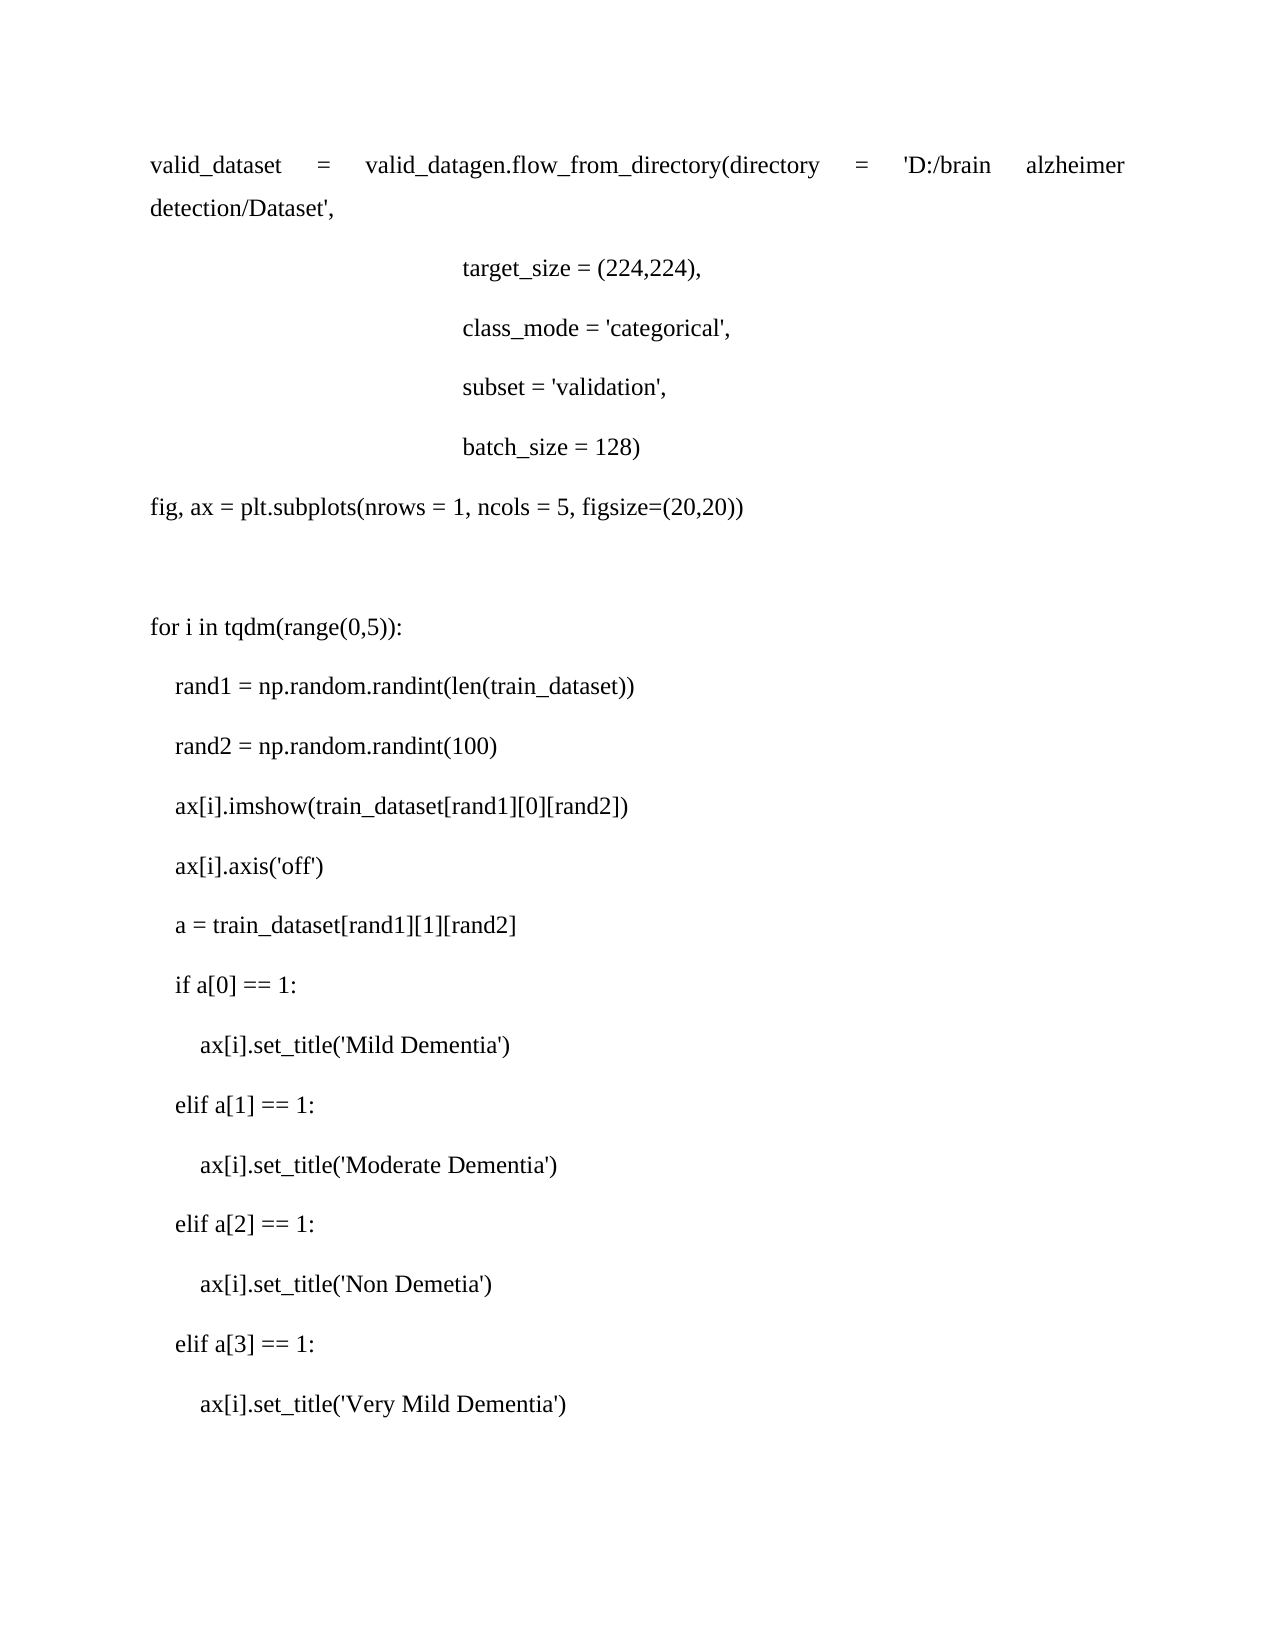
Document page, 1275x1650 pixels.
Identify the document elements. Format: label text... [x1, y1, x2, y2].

text elif a[2] == 1: [150, 1209, 1125, 1238]
text valid_dataset = valid_datagen.flow_from_directory(directory = 'D:/brain alzheimer detection/Dataset', [150, 150, 1125, 222]
text elif a[3] == 1: [150, 1329, 1125, 1358]
text elif a[1] == 1: [150, 1090, 1125, 1119]
text a = train_dataset[rand1][1][rand2] [150, 911, 1125, 939]
text target_size = (224,224), [150, 253, 1125, 282]
text ax[i].set_title('Mild Dementia') [150, 1030, 1125, 1059]
text class_mode = 'categorical', [150, 313, 1125, 341]
text ax[i].set_title('Very Mild Dementia') [150, 1389, 1125, 1418]
text subset = 'validation', [150, 372, 1125, 401]
text rand2 = np.random.randint(100) [150, 731, 1125, 760]
text fig, ax = plt.subplots(nrows = 1, ncols = 5, figsize=(20,20)) [150, 492, 1125, 521]
text for i in tqdm(range(0,5)): [150, 612, 1125, 640]
text ax[i].axis('off') [150, 851, 1125, 879]
text if a[0] == 1: [150, 970, 1125, 999]
text rand1 = np.random.randint(len(train_dataset)) [150, 671, 1125, 700]
text batch_size = 128) [150, 432, 1125, 461]
text ax[i].set_title('Non Demetia') [150, 1269, 1125, 1298]
text ax[i].imshow(train_dataset[rand1][0][rand2]) [150, 791, 1125, 820]
text ax[i].set_title('Moderate Dementia') [150, 1150, 1125, 1178]
